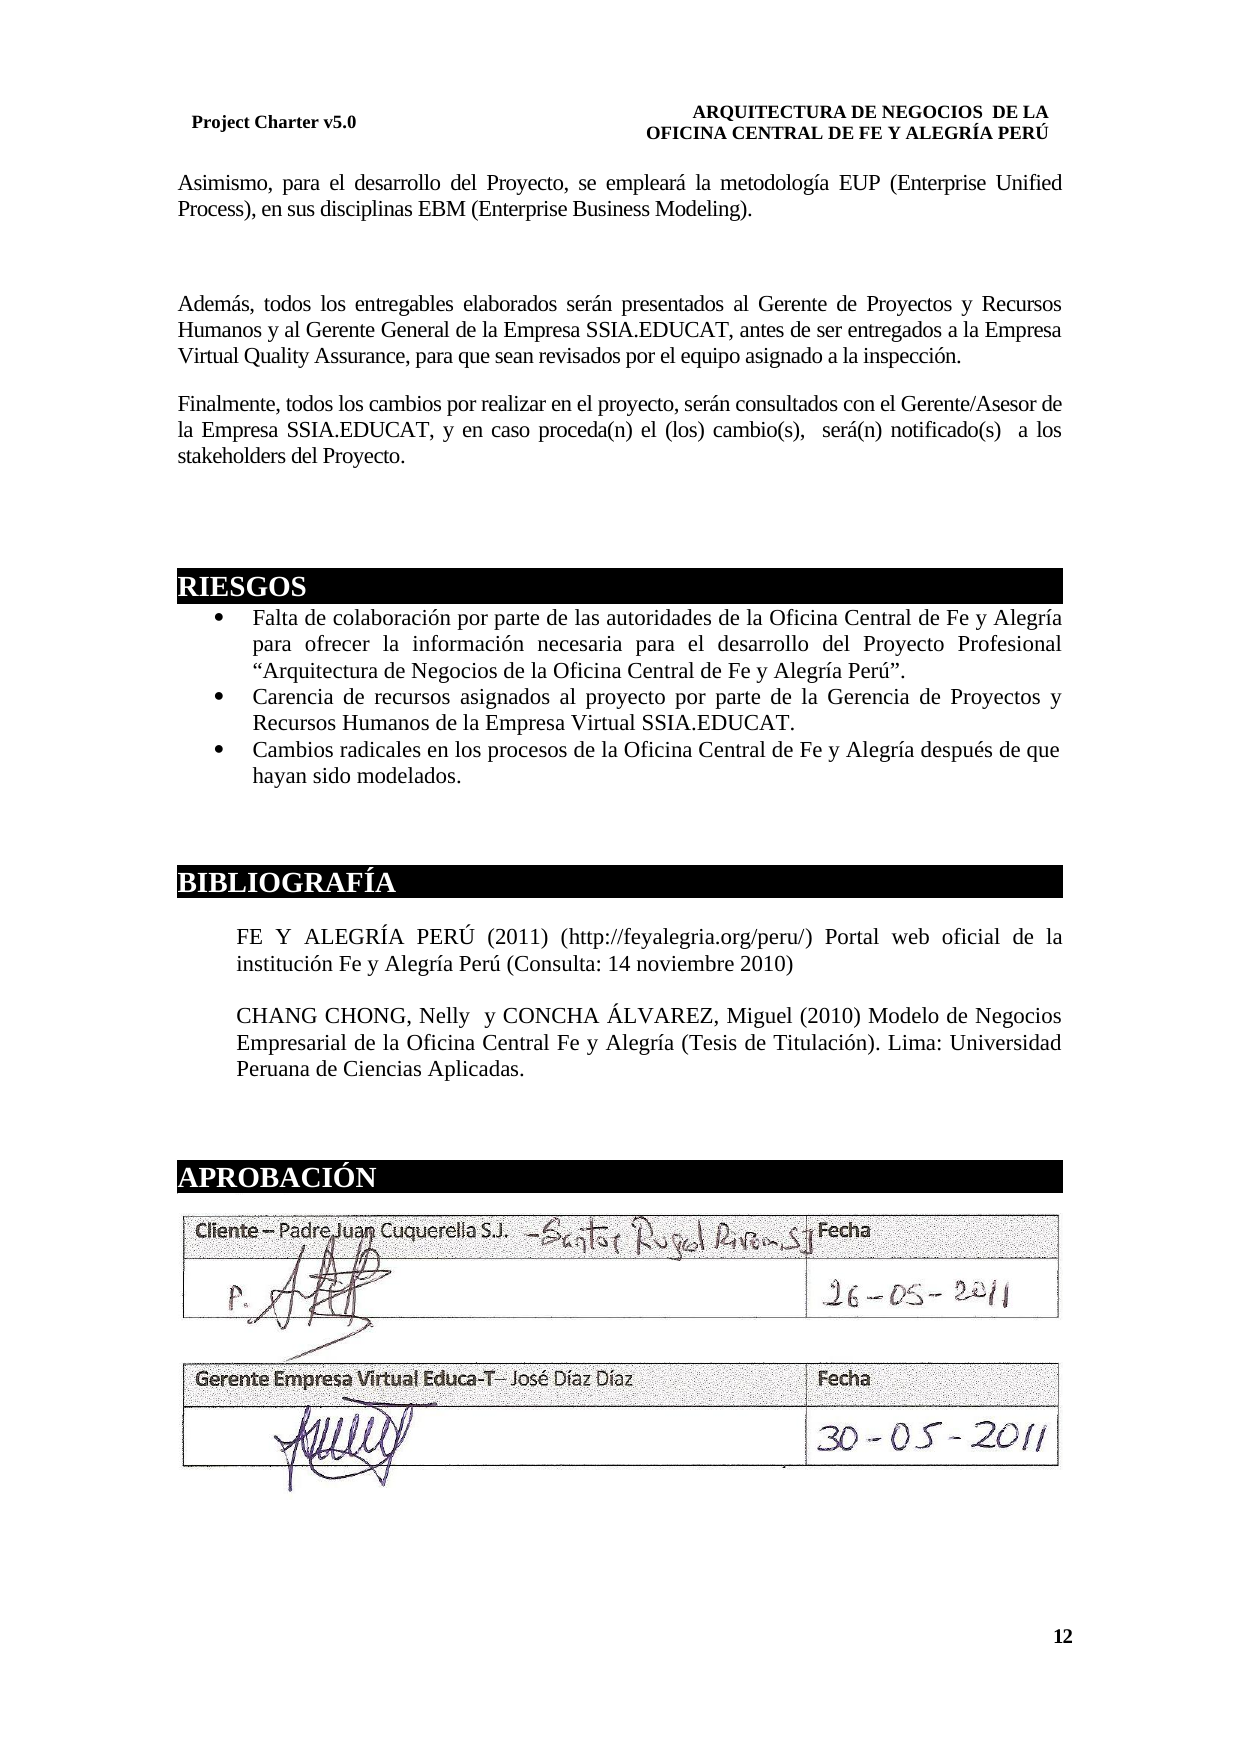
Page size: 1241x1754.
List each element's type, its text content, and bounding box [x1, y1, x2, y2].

list Cambios radicales en los procesos de la Oficina Central de Fe y Alegría después de que hayan sido modelados. [215, 736, 1061, 788]
list Carencia de recursos asignados al proyecto por parte de la Gerencia de Proyectos y Recursos Humanos de la Empresa Virtual SSIA.EDUCAT. [215, 683, 1063, 736]
text CHANG CHONG, Nelly y CONCHA ÁLVAREZ, Miguel (2010) Modelo de Negocios Empresarial de la Oficina Central Fe y Alegría (Tesis de Titulación). Lima: Universidad Peruana de Ciencias Aplicadas. [236, 1002, 1063, 1081]
list Asimismo, para el desarrollo del Proyecto, se empleará la metodología EUP (Enterprise Unified Process), en sus disciplinas EBM (Enterprise Business Modeling). [177, 169, 1063, 222]
list Falta de colaboración por parte de las autoridades de la Oficina Central de Fe y Alegría para ofrecer la información necesaria para el desarrollo del Proyecto Profesional “Arquitectura de Negocios de la Oficina Central de Fe y Alegría Perú”. [215, 604, 1063, 683]
subtitle BIBLIOGRAFÍA [177, 865, 1063, 898]
list Además, todos los entregables elaborados serán presentados al Gerente de Proyectos y Recursos Humanos y al Gerente General de la Empresa SSIA.EDUCAT, antes de ser entregados a la Empresa Virtual Quality Assurance, para que sean revisados por el equipo asignado a la inspección. [177, 290, 1063, 369]
subtitle RIESGOS [308, 568, 1063, 604]
picture [177, 1193, 1063, 1500]
subtitle APROBACIÓN [177, 1160, 1063, 1193]
text FE Y ALEGRÍA PERÚ (2011) (http://feyalegria.org/peru/) Portal web oficial de la institución Fe y Alegría Perú (Consulta: 14 noviembre 2010) [236, 923, 1063, 976]
list Finalmente, todos los cambios por realizar en el proyecto, serán consultados con el Gerente/Asesor de la Empresa SSIA.EDUCAT, y en caso proceda(n) el (los) cambio(s), será(n) notificado(s) a los stakeholders del Proyecto. [177, 390, 1063, 469]
